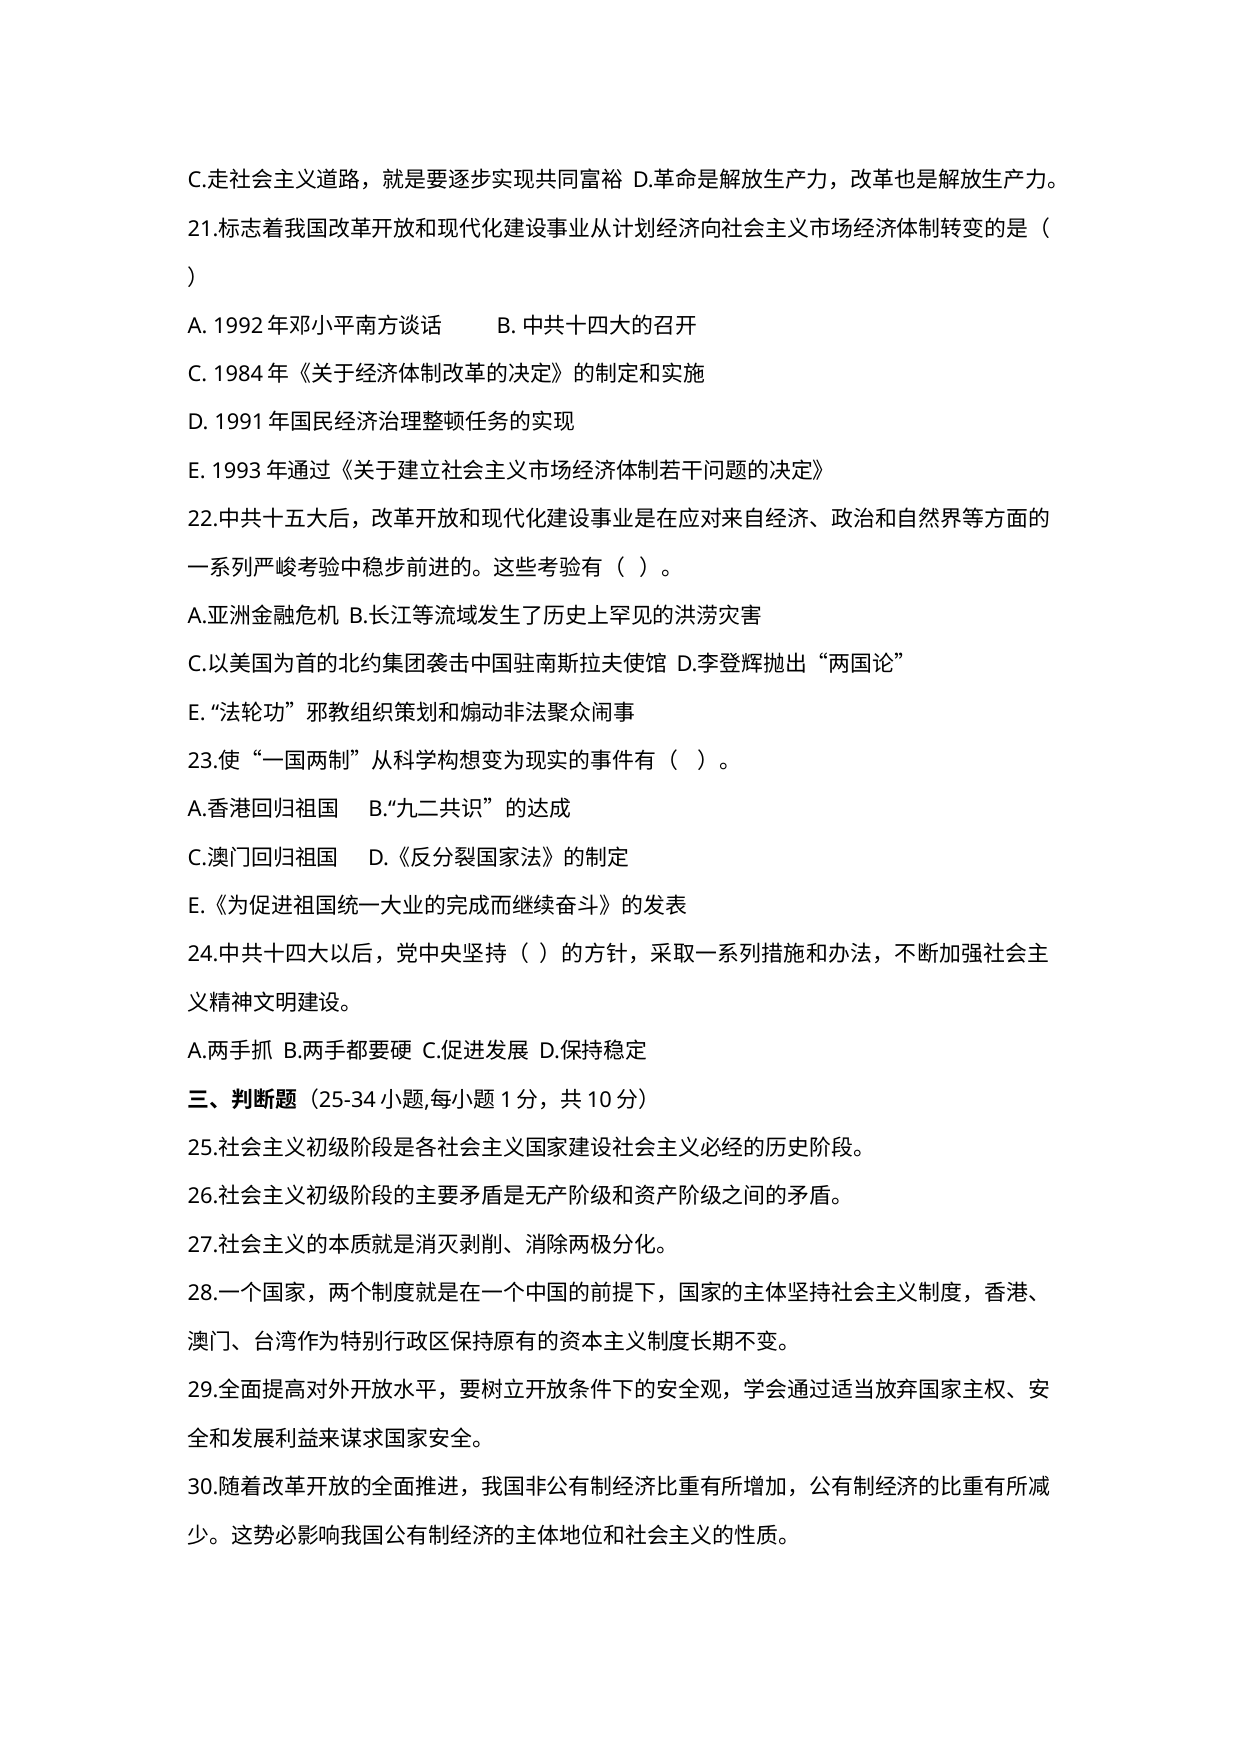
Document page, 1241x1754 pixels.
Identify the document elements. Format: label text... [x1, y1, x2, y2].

text A.亚洲金融危机 B.长江等流域发生了历史上罕见的洪涝灾害 [187, 598, 1053, 630]
text 22.中共十五大后，改革开放和现代化建设事业是在应对来自经济、政治和自然界等方面的一系列严峻考验中稳步前进的。这些考验有（ ）。 [187, 501, 1053, 582]
text 30.随着改革开放的全面推进，我国非公有制经济比重有所增加，公有制经济的比重有所减少。这势必影响我国公有制经济的主体地位和社会主义的性质。 [187, 1469, 1053, 1550]
text D. 1991年国民经济治理整顿任务的实现 [187, 404, 1053, 437]
text C.以美国为首的北约集团袭击中国驻南斯拉夫使馆 D.李登辉抛出“两国论” [187, 646, 1053, 679]
text 21.标志着我国改革开放和现代化建设事业从计划经济向社会主义市场经济体制转变的是（ ） [187, 210, 1053, 292]
text 29.全面提高对外开放水平，要树立开放条件下的安全观，学会通过适当放弃国家主权、安全和发展利益来谋求国家安全。 [187, 1372, 1053, 1453]
text 24.中共十四大以后，党中央坚持（ ）的方针，采取一系列措施和办法，不断加强社会主义精神文明建设。 [187, 936, 1053, 1017]
text A.两手抓 B.两手都要硬 C.促进发展 D.保持稳定 [187, 1033, 1053, 1066]
text C. 1984年《关于经济体制改革的决定》的制定和实施 [187, 356, 1053, 388]
text E. “法轮功”邪教组织策划和煽动非法聚众闹事 [187, 694, 1053, 727]
text 25.社会主义初级阶段是各社会主义国家建设社会主义必经的历史阶段。 [187, 1130, 1053, 1162]
text 三、判断题（25-34小题,每小题1分，共10分） [187, 1082, 1053, 1114]
text A. 1992年邓小平南方谈话 B. 中共十四大的召开 [187, 307, 1053, 340]
text 27.社会主义的本质就是消灭剥削、消除两极分化。 [187, 1227, 1053, 1259]
text 23.使“一国两制”从科学构想变为现实的事件有（ ）。 [187, 743, 1053, 775]
text 28.一个国家，两个制度就是在一个中国的前提下，国家的主体坚持社会主义制度，香港、澳门、台湾作为特别行政区保持原有的资本主义制度长期不变。 [187, 1275, 1053, 1356]
text E.《为促进祖国统一大业的完成而继续奋斗》的发表 [187, 888, 1053, 920]
text A.香港回归祖国 B.“九二共识”的达成 [187, 791, 1053, 824]
text E. 1993年通过《关于建立社会主义市场经济体制若干问题的决定》 [187, 452, 1053, 485]
text C.走社会主义道路，就是要逐步实现共同富裕 D.革命是解放生产力，改革也是解放生产力。 [187, 162, 1053, 194]
text 26.社会主义初级阶段的主要矛盾是无产阶级和资产阶级之间的矛盾。 [187, 1178, 1053, 1211]
text C.澳门回归祖国 D.《反分裂国家法》的制定 [187, 839, 1053, 872]
